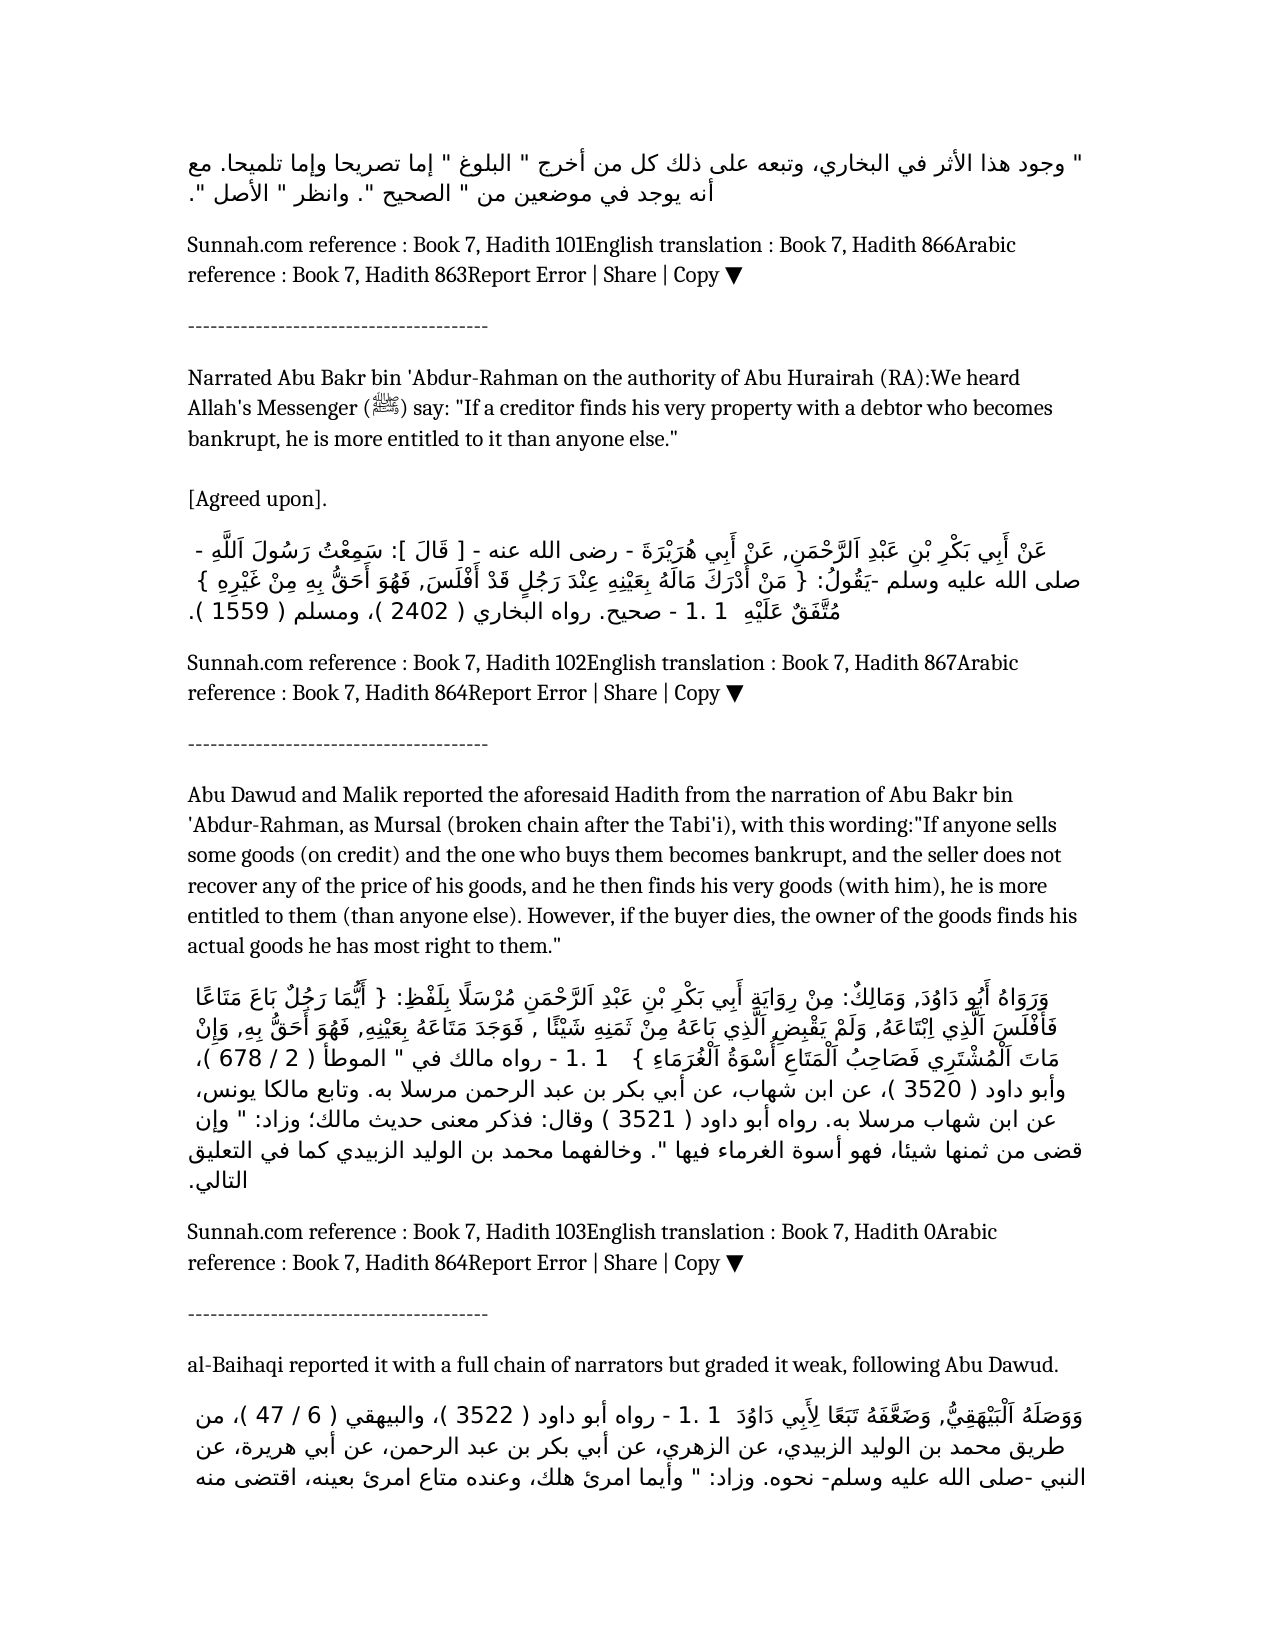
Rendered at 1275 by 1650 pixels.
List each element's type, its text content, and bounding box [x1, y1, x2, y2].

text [187, 150, 1087, 207]
text al-Baihaqi reported it with a full chain of narrators but graded it weak, following Abu Dawud. [187, 1351, 1087, 1378]
text ---------------------------------------- [187, 731, 1087, 757]
text Sunnah.com reference : Book 7, Hadith 101English translation : Book 7, Hadith 866Arabic reference : Book 7, Hadith 863Report Error | Share | Copy ▼ [187, 232, 1087, 289]
text Sunnah.com reference : Book 7, Hadith 102English translation : Book 7, Hadith 867Arabic reference : Book 7, Hadith 864Report Error | Share | Copy ▼ [187, 649, 1087, 706]
text Narrated Abu Bakr bin 'Abdur-Rahman on the authority of Abu Hurairah (RA):We heard Allah's Messenger (ﷺ) say: "If a creditor finds his very property with a debtor who becomes bankrupt, he is more entitled to it than anyone else." [Agreed upon]. [187, 364, 1087, 512]
text ---------------------------------------- [187, 1300, 1087, 1327]
text وَرَوَاهُ أَبُو دَاوُدَ, وَمَالِكٌ: مِنْ رِوَايَةِ أَبِي بَكْرِ بْنِ عَبْدِ اَلرَّحْمَنِ مُرْسَلًا بِلَفْظِ: { أَيُّمَا رَجُلٌ بَاعَ مَتَاعًا فَأَفْلَسَ اَلَّذِي اِبْتَاعَهُ, وَلَمْ يَقْبِضِ اَلَّذِي بَاعَهُ مِنْ ثَمَنِهِ شَيْئًا , فَوَجَدَ مَتَاعَهُ بِعَيْنِهِ, فَهُوَ أَحَقُّ بِهِ, وَإِنْ مَاتَ اَلْمُشْتَرِي فَصَاحِبُ اَلْمَتَاعِ أُسْوَةُ اَلْغُرَمَاءِ } 1‏ .‏‏1 ‏- رواه مالك في " الموطأ ( 2 / 678 )‏، وأبو داود ( 3520 )‏، عن ابن شهاب، عن أبي بكر بن عبد الرحمن مرسلا به.‏ وتابع مالكا يونس، عن ابن شهاب مرسلا به.‏ رواه أبو داود ( 3521 )‏ وقال: فذكر معنى حديث مالك؛ وزاد: " وإن قضى من ثمنها شيئا، فهو أسوة الغرماء فيها ".‏ وخالفهما محمد بن الوليد الزبيدي كما في التعليق التالي.‏ [187, 984, 1087, 1194]
text Sunnah.com reference : Book 7, Hadith 103English translation : Book 7, Hadith 0Arabic reference : Book 7, Hadith 864Report Error | Share | Copy ▼ [187, 1219, 1087, 1276]
text ---------------------------------------- [187, 313, 1087, 340]
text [187, 1402, 1087, 1490]
text Abu Dawud and Malik reported the aforesaid Hadith from the narration of Abu Bakr bin 'Abdur-Rahman, as Mursal (broken chain after the Tabi'i), with this wording:"If anyone sells some goods (on credit) and the one who buys them becomes bankrupt, and the seller does not recover any of the price of his goods, and he then finds his very goods (with him), he is more entitled to them (than anyone else). However, if the buyer dies, the owner of the goods finds his actual goods he has most right to them." [187, 782, 1087, 959]
text عَنْ أَبِي بَكْرِ بْنِ عَبْدِ اَلرَّحْمَنِ, عَنْ أَبِي هُرَيْرَةَ ‏- رضى الله عنه ‏- [ قَالَ ]: سَمِعْتُ رَسُولَ اَللَّهِ ‏- صلى الله عليه وسلم ‏-يَقُولُ: { مَنْ أَدْرَكَ مَالَهُ بِعَيْنِهِ عِنْدَ رَجُلٍ قَدْ أَفْلَسَ, فَهُوَ أَحَقُّ بِهِ مِنْ غَيْرِهِ } مُتَّفَقٌ عَلَيْهِ 1‏ .‏‏1 ‏- صحيح.‏ رواه البخاري ( 2402 )‏، ومسلم ( 1559 )‏.‏ [187, 537, 1087, 625]
